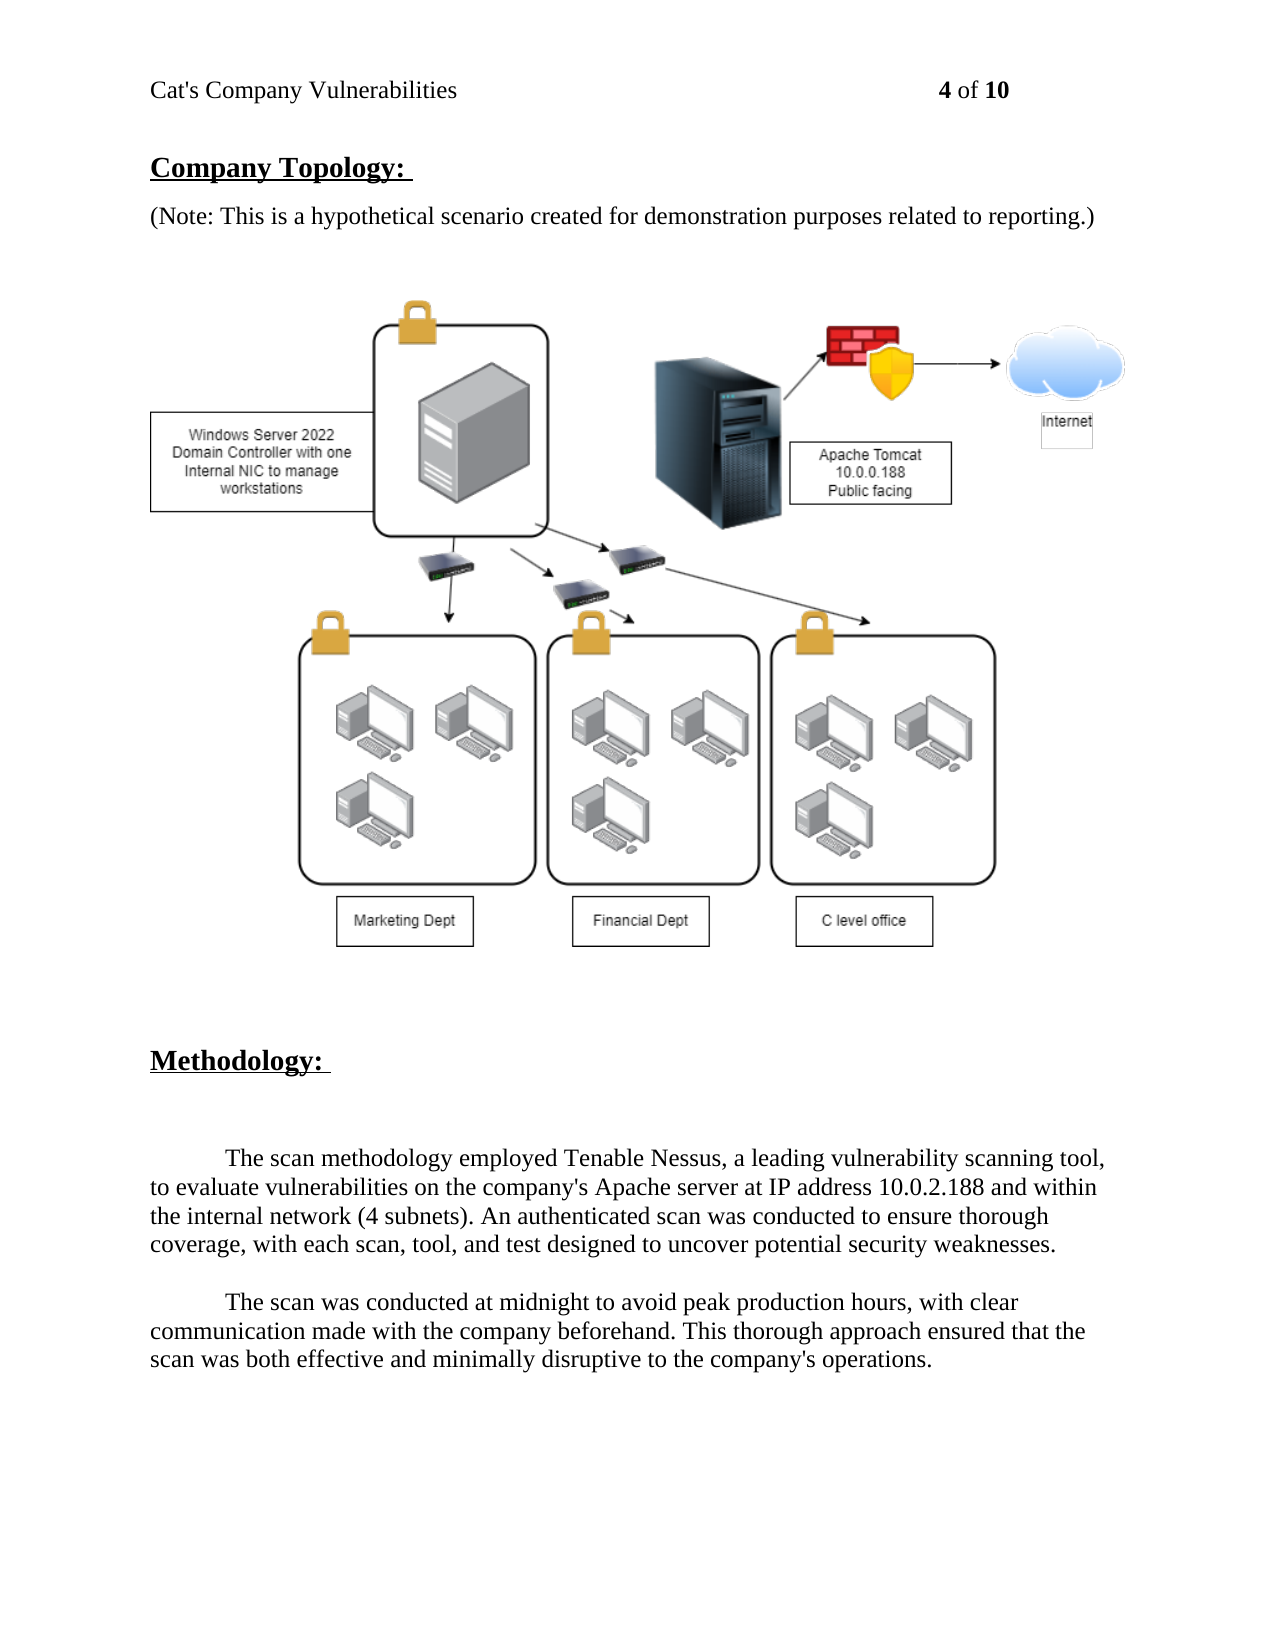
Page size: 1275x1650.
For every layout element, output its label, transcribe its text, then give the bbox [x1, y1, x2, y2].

picture [150, 300, 1125, 947]
subtitle Company Topology: [150, 150, 1125, 183]
text The scan methodology employed Tenable Nessus, a leading vulnerability scanning tool, to evaluate vulnerabilities on the company's Apache server at IP address 10.0.2.188 and within the internal network (4 subnets). An authenticated scan was conducted to ensure thorough coverage, with each scan, tool, and test designed to uncover potential security weaknesses. [150, 1143, 1125, 1258]
subtitle Methodology: [150, 1043, 1125, 1076]
text (Note: This is a hypothetical scenario created for demonstration purposes related to reporting.) [150, 201, 1125, 230]
text The scan was conducted at midnight to avoid peak production hours, with clear communication made with the company beforehand. This thorough approach ensured that the scan was both effective and minimally disruptive to the company's operations. [150, 1287, 1125, 1373]
